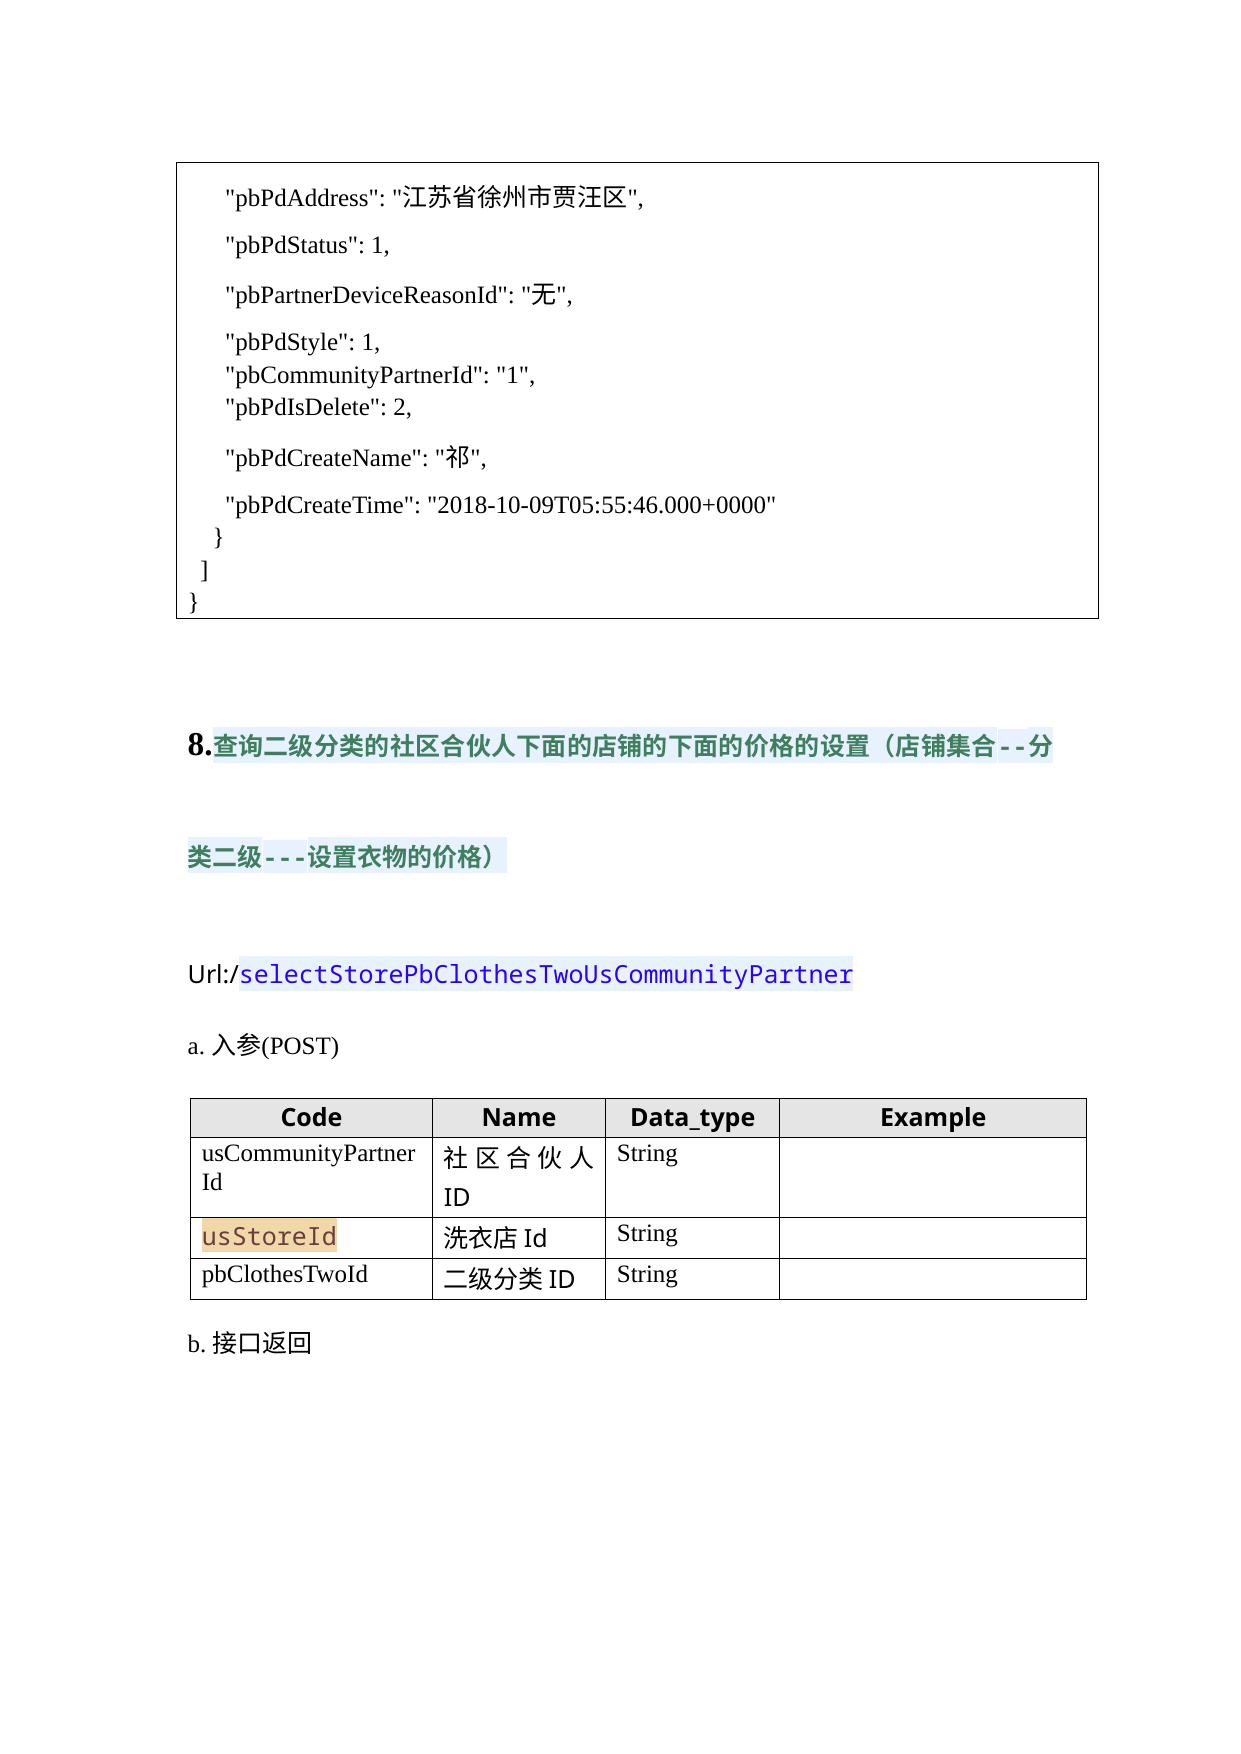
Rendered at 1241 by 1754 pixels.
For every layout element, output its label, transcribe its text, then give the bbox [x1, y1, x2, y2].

text a. 入参(POST) [187, 1011, 1053, 1076]
table_header Name [433, 1099, 605, 1137]
table_header Example [780, 1099, 1086, 1137]
table_cell String [606, 1138, 779, 1217]
table_cell 二级分类ID [433, 1259, 605, 1299]
table_cell String [606, 1259, 779, 1299]
table_cell 社区合伙人ID [433, 1138, 605, 1217]
table_cell usStoreId [191, 1218, 432, 1258]
table_header Code [191, 1099, 432, 1137]
subtitle 8.查询二级分类的社区合伙人下面的店铺的下面的价格的设置（店铺集合--分类二级---设置衣物的价格） [187, 711, 1053, 888]
text b. 接口返回 [187, 1309, 1053, 1374]
table_cell [780, 1259, 1086, 1299]
table_cell 洗衣店Id [433, 1218, 605, 1258]
table_cell [780, 1218, 1086, 1258]
table_cell usCommunityPartnerId [191, 1138, 432, 1217]
table_header Data_type [606, 1099, 779, 1137]
table_cell [780, 1138, 1086, 1217]
table_cell pbClothesTwoId [191, 1259, 432, 1299]
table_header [177, 163, 1098, 618]
table_cell String [606, 1218, 779, 1258]
text Url:/selectStorePbClothesTwoUsCommunityPartner [187, 941, 1053, 1006]
